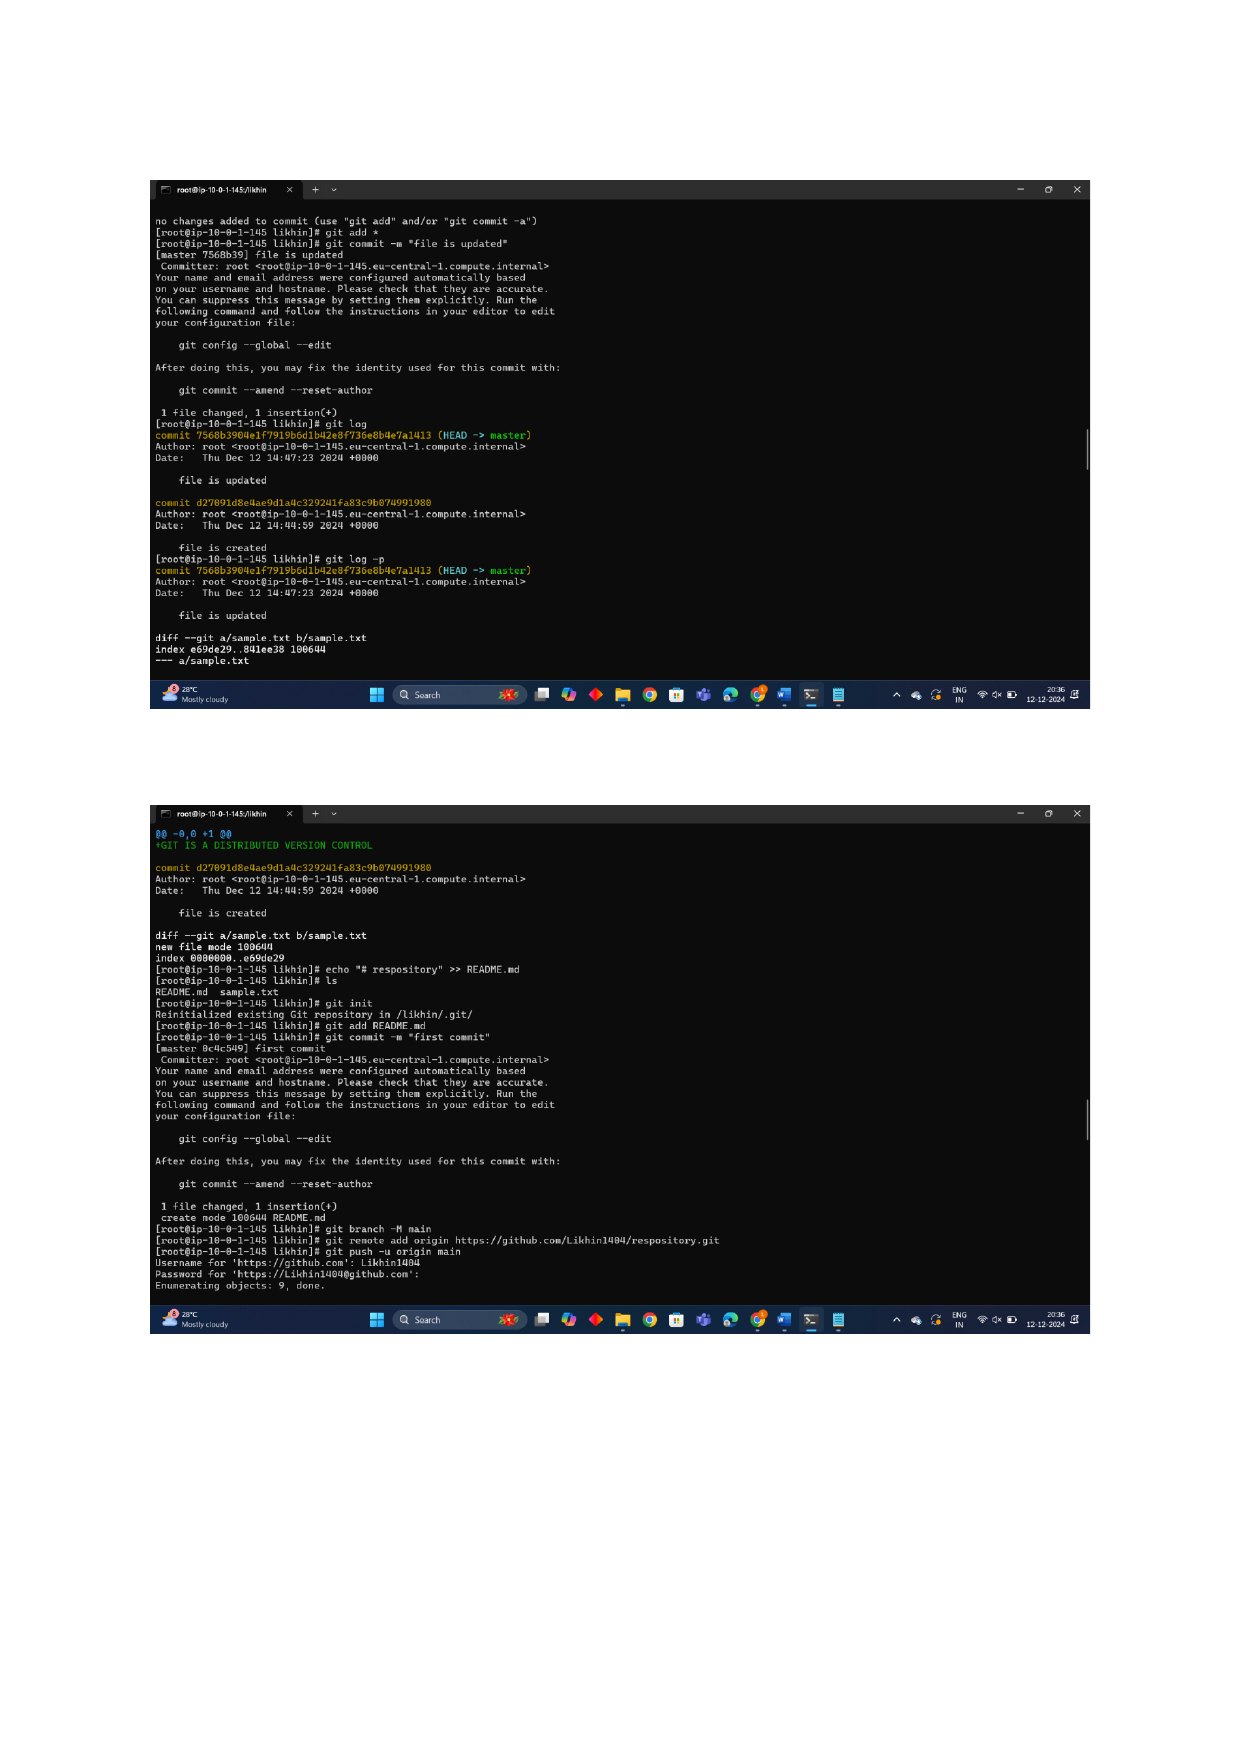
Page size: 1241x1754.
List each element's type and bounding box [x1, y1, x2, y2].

picture [150, 180, 1091, 709]
picture [150, 805, 1091, 1334]
